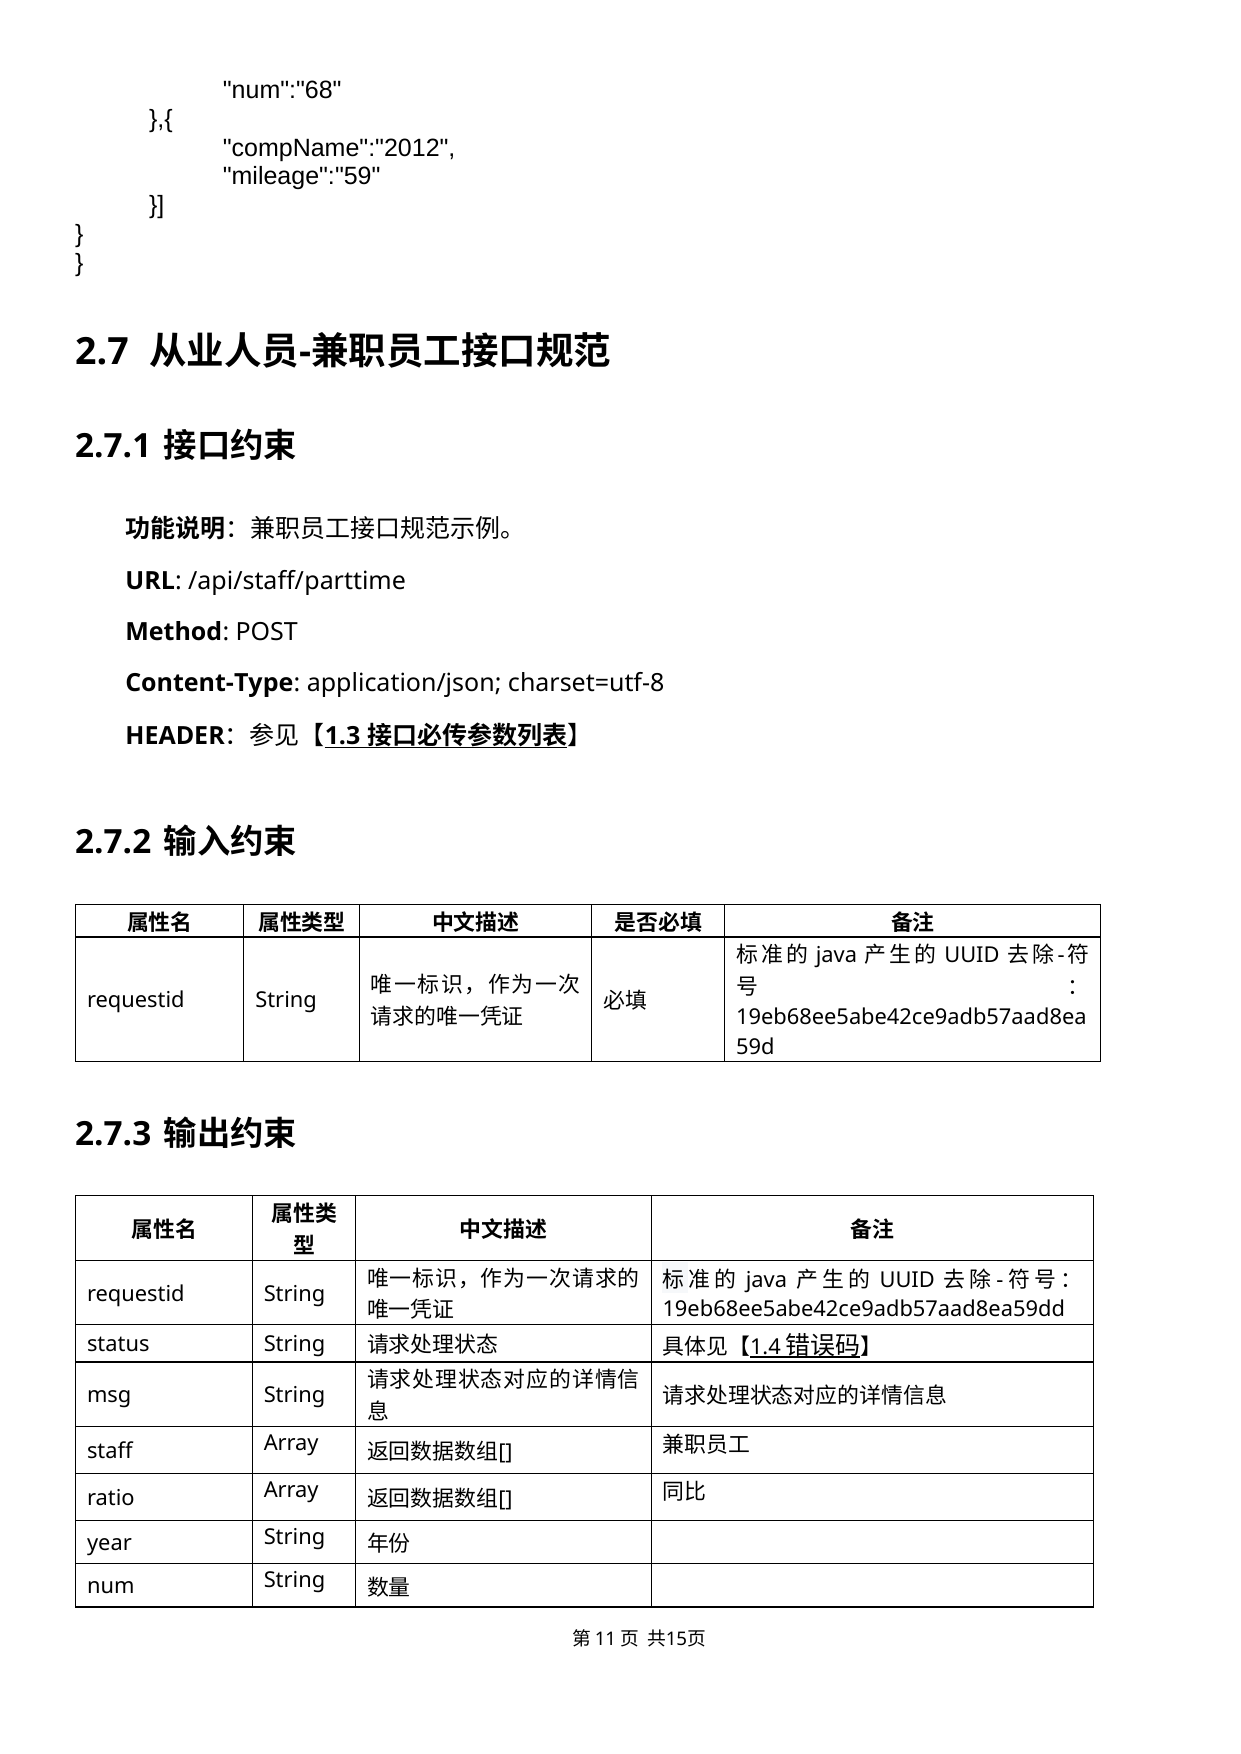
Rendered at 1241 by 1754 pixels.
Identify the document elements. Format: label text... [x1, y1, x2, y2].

table_cell 请求处理状态 [356, 1325, 651, 1361]
table_cell 唯一标识，作为一次请求的唯一凭证 [356, 1261, 651, 1324]
table_header 中文描述 [360, 905, 591, 936]
table_header 备注 [725, 905, 1100, 936]
table_cell ratio [76, 1474, 252, 1520]
table_cell 标准的java产生的UUID去除-符号：19eb68ee5abe42ce9adb57aad8ea59dd [652, 1261, 1093, 1324]
subtitle 接口约束 [0, 419, 1165, 468]
text 功能说明：兼职员工接口规范示例。 [75, 508, 1165, 544]
table_cell msg [76, 1363, 252, 1426]
table_cell 具体见【1.4错误码】 [652, 1325, 1093, 1361]
text Method: POST [75, 613, 1165, 647]
table_cell 返回数据数组[] [356, 1474, 651, 1520]
text "compName":"2012", [75, 132, 1165, 161]
text },{ [75, 104, 1165, 132]
table_cell String [253, 1325, 355, 1361]
text HEADER：参见【1.3 接口必传参数列表】 [75, 716, 1165, 752]
table_header 属性名 [76, 905, 243, 936]
text "num":"68" [75, 75, 1165, 104]
table_header 中文描述 [356, 1196, 651, 1260]
table_cell String [253, 1261, 355, 1324]
table_cell staff [76, 1427, 252, 1473]
table_cell 返回数据数组[] [356, 1427, 651, 1473]
text } [75, 219, 1165, 247]
table_cell 数量 [356, 1564, 651, 1606]
text Content-Type: application/json; charset=utf-8 [75, 664, 1165, 698]
subtitle 输出约束 [0, 1107, 1165, 1155]
table_header 属性类型 [244, 905, 359, 936]
table_cell 同比 [652, 1474, 1093, 1520]
table_cell [652, 1564, 1093, 1606]
table_header 是否必填 [592, 905, 724, 936]
table_cell 请求处理状态对应的详情信息 [652, 1363, 1093, 1426]
table_cell year [76, 1521, 252, 1563]
text } [75, 247, 1165, 276]
table_cell 请求处理状态对应的详情信息 [356, 1363, 651, 1426]
table_cell status [76, 1325, 252, 1361]
table_cell 年份 [356, 1521, 651, 1563]
table_cell [652, 1521, 1093, 1563]
table_cell String [253, 1564, 355, 1606]
table_cell requestid [76, 1261, 252, 1324]
text URL: /api/staff/parttime [75, 562, 1165, 596]
table_header 属性类型 [253, 1196, 355, 1260]
table_cell requestid [76, 938, 243, 1061]
table_cell String [244, 938, 359, 1061]
subtitle 从业人员-兼职员工接口规范 [75, 321, 1165, 376]
table_cell 唯一标识，作为一次请求的唯一凭证 [360, 938, 591, 1061]
text }] [75, 190, 1165, 219]
table_header 属性名 [76, 1196, 252, 1260]
table_cell 标准的java产生的UUID去除-符号：19eb68ee5abe42ce9adb57aad8ea59d [725, 938, 1100, 1061]
table_cell String [253, 1363, 355, 1426]
text "mileage":"59" [75, 161, 1165, 190]
table_cell Array [253, 1474, 355, 1520]
subtitle 输入约束 [0, 815, 1165, 863]
table_cell 兼职员工 [652, 1427, 1093, 1473]
table_cell 必填 [592, 938, 724, 1061]
table_cell Array [253, 1427, 355, 1473]
table_header 备注 [652, 1196, 1093, 1260]
table_cell String [253, 1521, 355, 1563]
table_cell num [76, 1564, 252, 1606]
